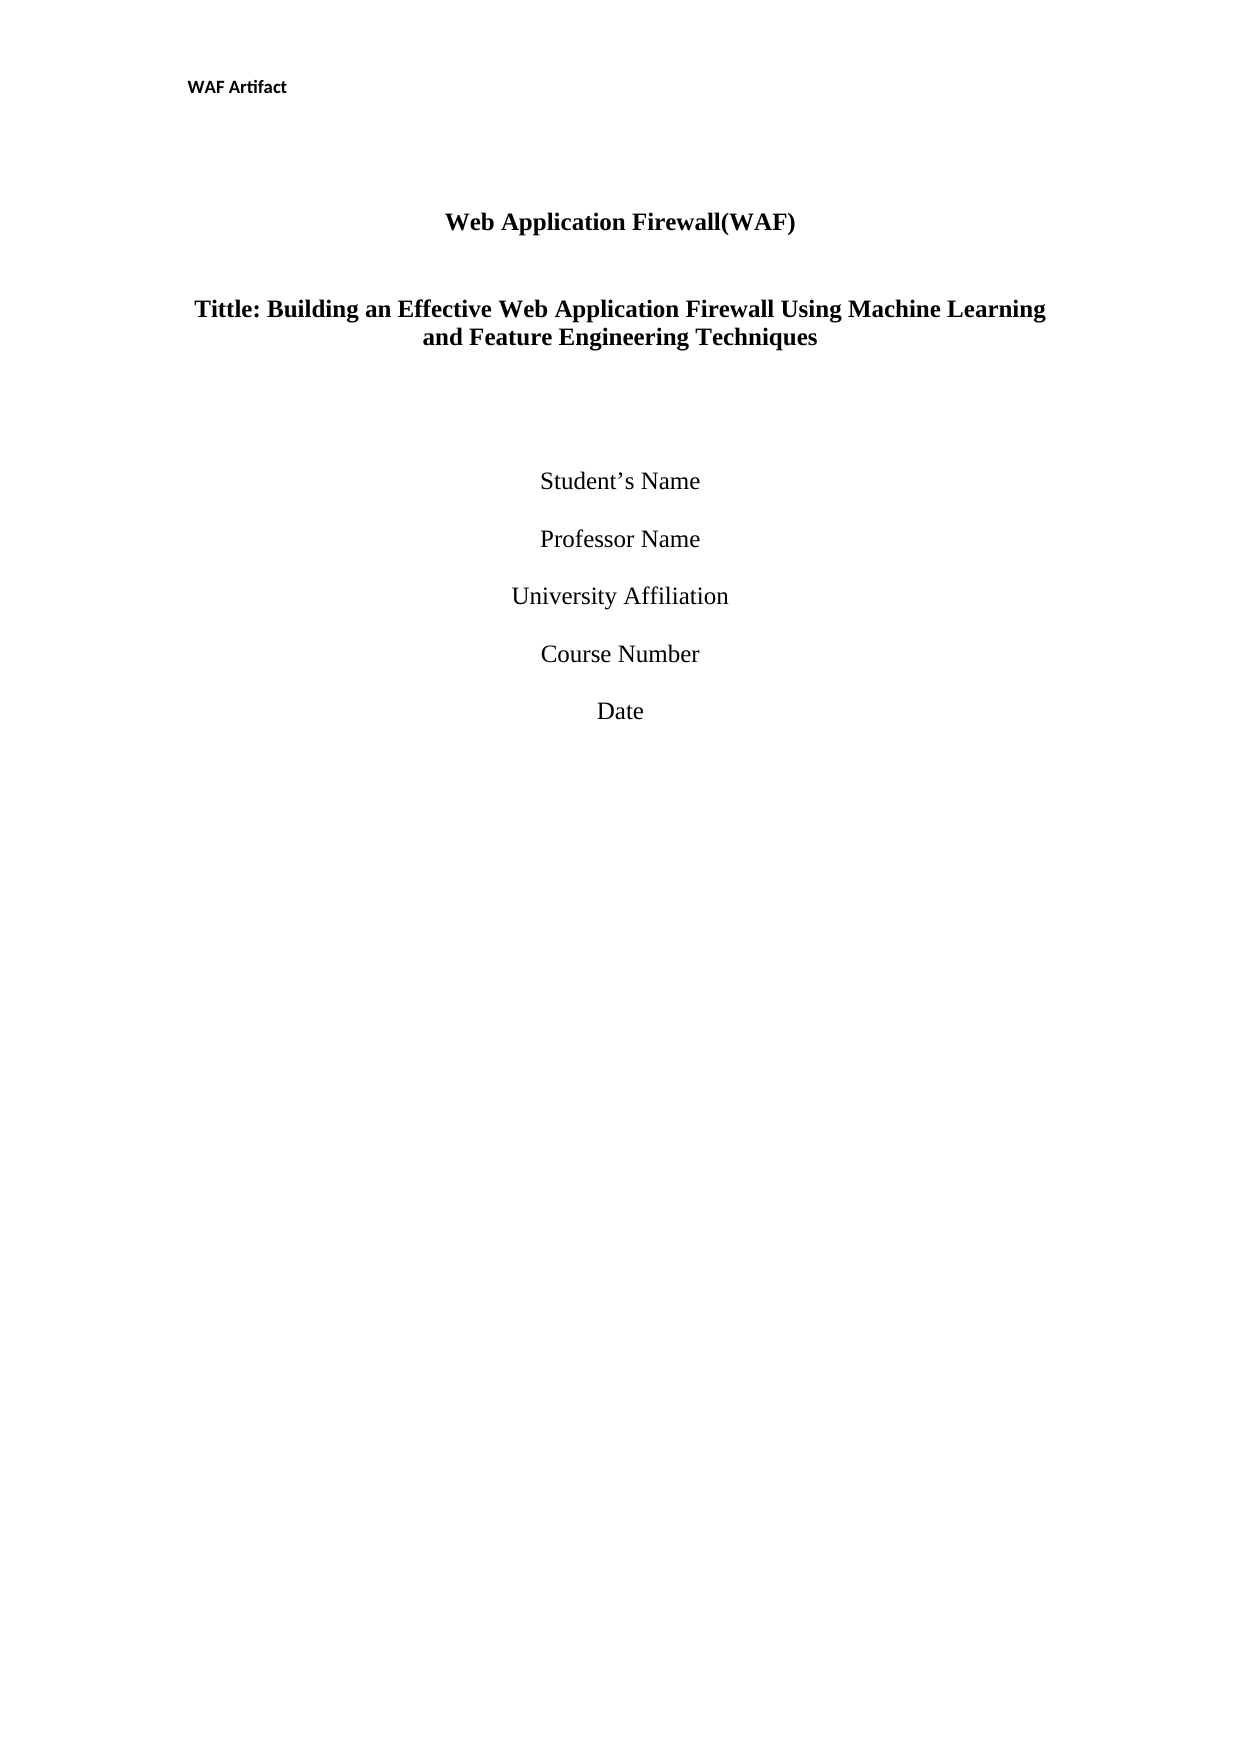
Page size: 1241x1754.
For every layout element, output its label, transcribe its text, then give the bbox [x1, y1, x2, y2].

text Student’s Name [187, 466, 1053, 495]
text Date [187, 696, 1053, 725]
text Course Number [187, 639, 1053, 667]
text Professor Name [187, 524, 1053, 552]
text University Affiliation [187, 581, 1053, 610]
text Tittle: Building an Effective Web Application Firewall Using Machine Learning and Feature Engineering Techniques [187, 294, 1053, 351]
text Web Application Firewall(WAF) [187, 207, 1053, 236]
